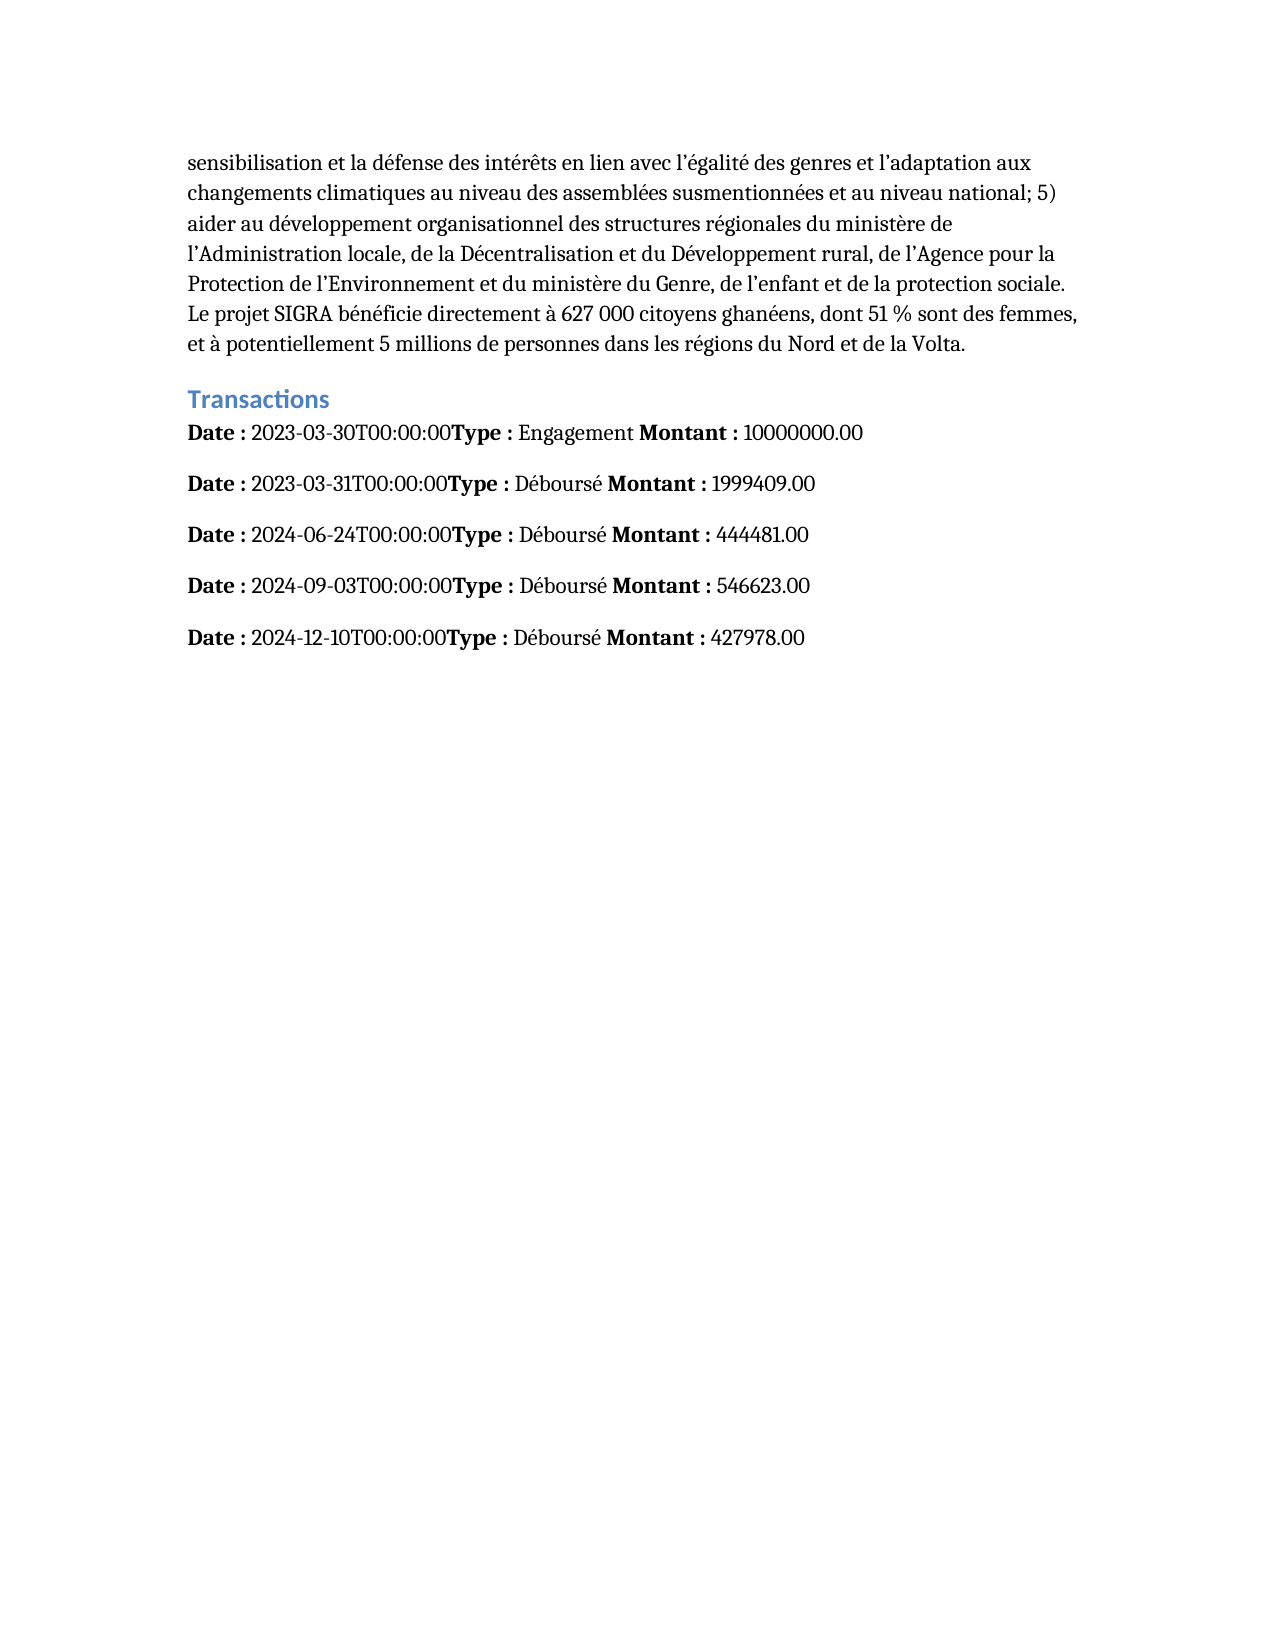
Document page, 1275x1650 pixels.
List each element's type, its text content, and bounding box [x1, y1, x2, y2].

text Date : 2023-03-30T00:00:00Type : Engagement Montant : 10000000.00 [187, 420, 1087, 447]
text Date : 2024-06-24T00:00:00Type : Déboursé Montant : 444481.00 [187, 522, 1087, 549]
text Date : 2023-03-31T00:00:00Type : Déboursé Montant : 1999409.00 [187, 471, 1087, 498]
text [187, 150, 1087, 358]
text Date : 2024-12-10T00:00:00Type : Déboursé Montant : 427978.00 [187, 624, 1087, 651]
subtitle Transactions [187, 382, 1087, 415]
text Date : 2024-09-03T00:00:00Type : Déboursé Montant : 546623.00 [187, 573, 1087, 600]
